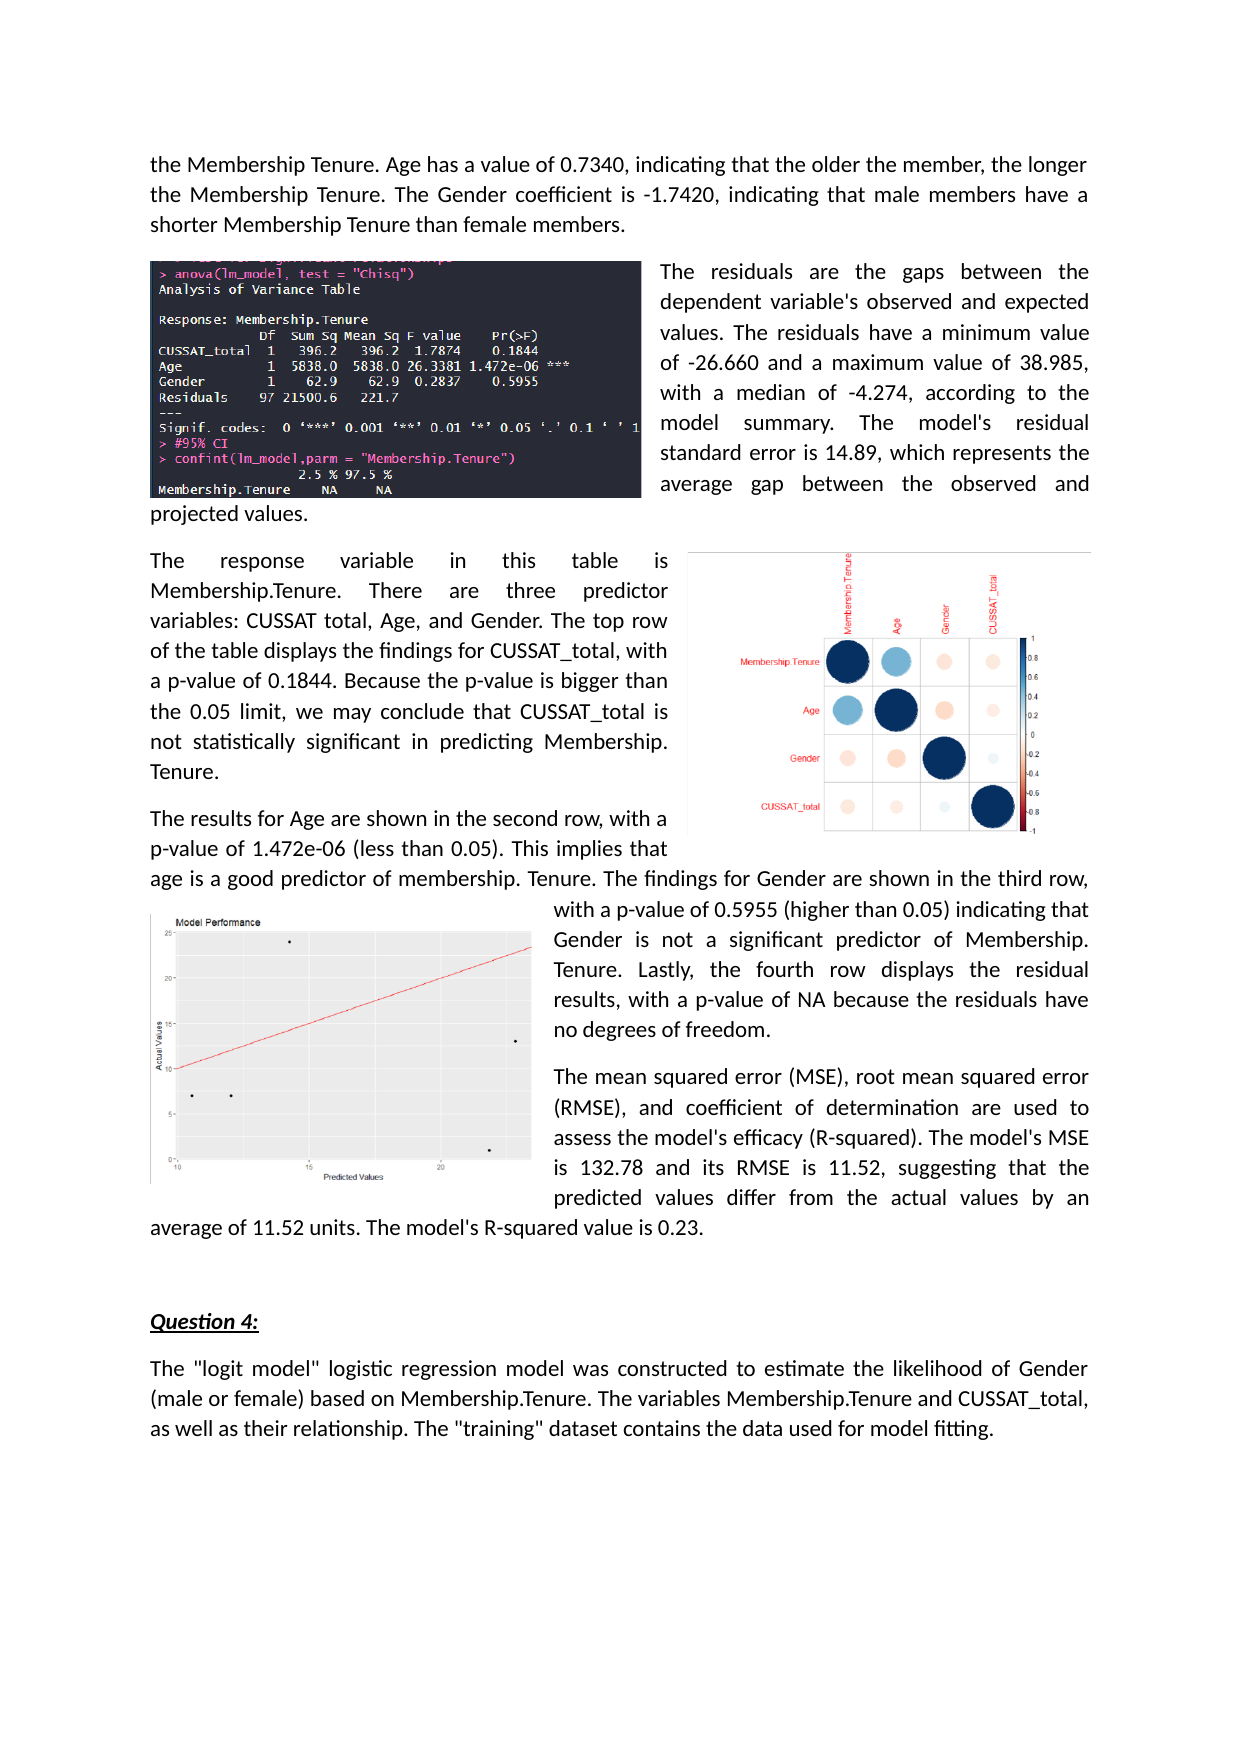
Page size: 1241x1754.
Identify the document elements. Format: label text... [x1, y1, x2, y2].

picture [150, 914, 535, 1184]
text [150, 150, 1090, 238]
text Question 4: [150, 1307, 1090, 1335]
picture [687, 552, 1092, 836]
text The results for Age are shown in the second row, with a p-value of 1.472e-06 (less than 0.05). This implies that age is a good predictor of membership. Tenure. The findings for Gender are shown in the third row, with a p-value of 0.5955 (higher than 0.05) indicating that Gender is not a significant predictor of Membership. Tenure. Lastly, the fourth row displays the residual results, with a p-value of NA because the residuals have no degrees of freedom. [150, 804, 1090, 1044]
picture [150, 261, 642, 498]
text The mean squared error (MSE), root mean squared error (RMSE), and coefficient of determination are used to assess the model's efficacy (R-squared). The model's MSE is 132.78 and its RMSE is 11.52, suggesting that the predicted values differ from the actual values by an average of 11.52 units. The model's R-squared value is 0.23. [150, 1062, 1090, 1242]
text The "logit model" logistic regression model was constructed to estimate the likelihood of Gender (male or female) based on Membership.Tenure. The variables Membership.Tenure and CUSSAT_total, as well as their relationship. The "training" dataset contains the data used for model fitting. [150, 1354, 1090, 1443]
